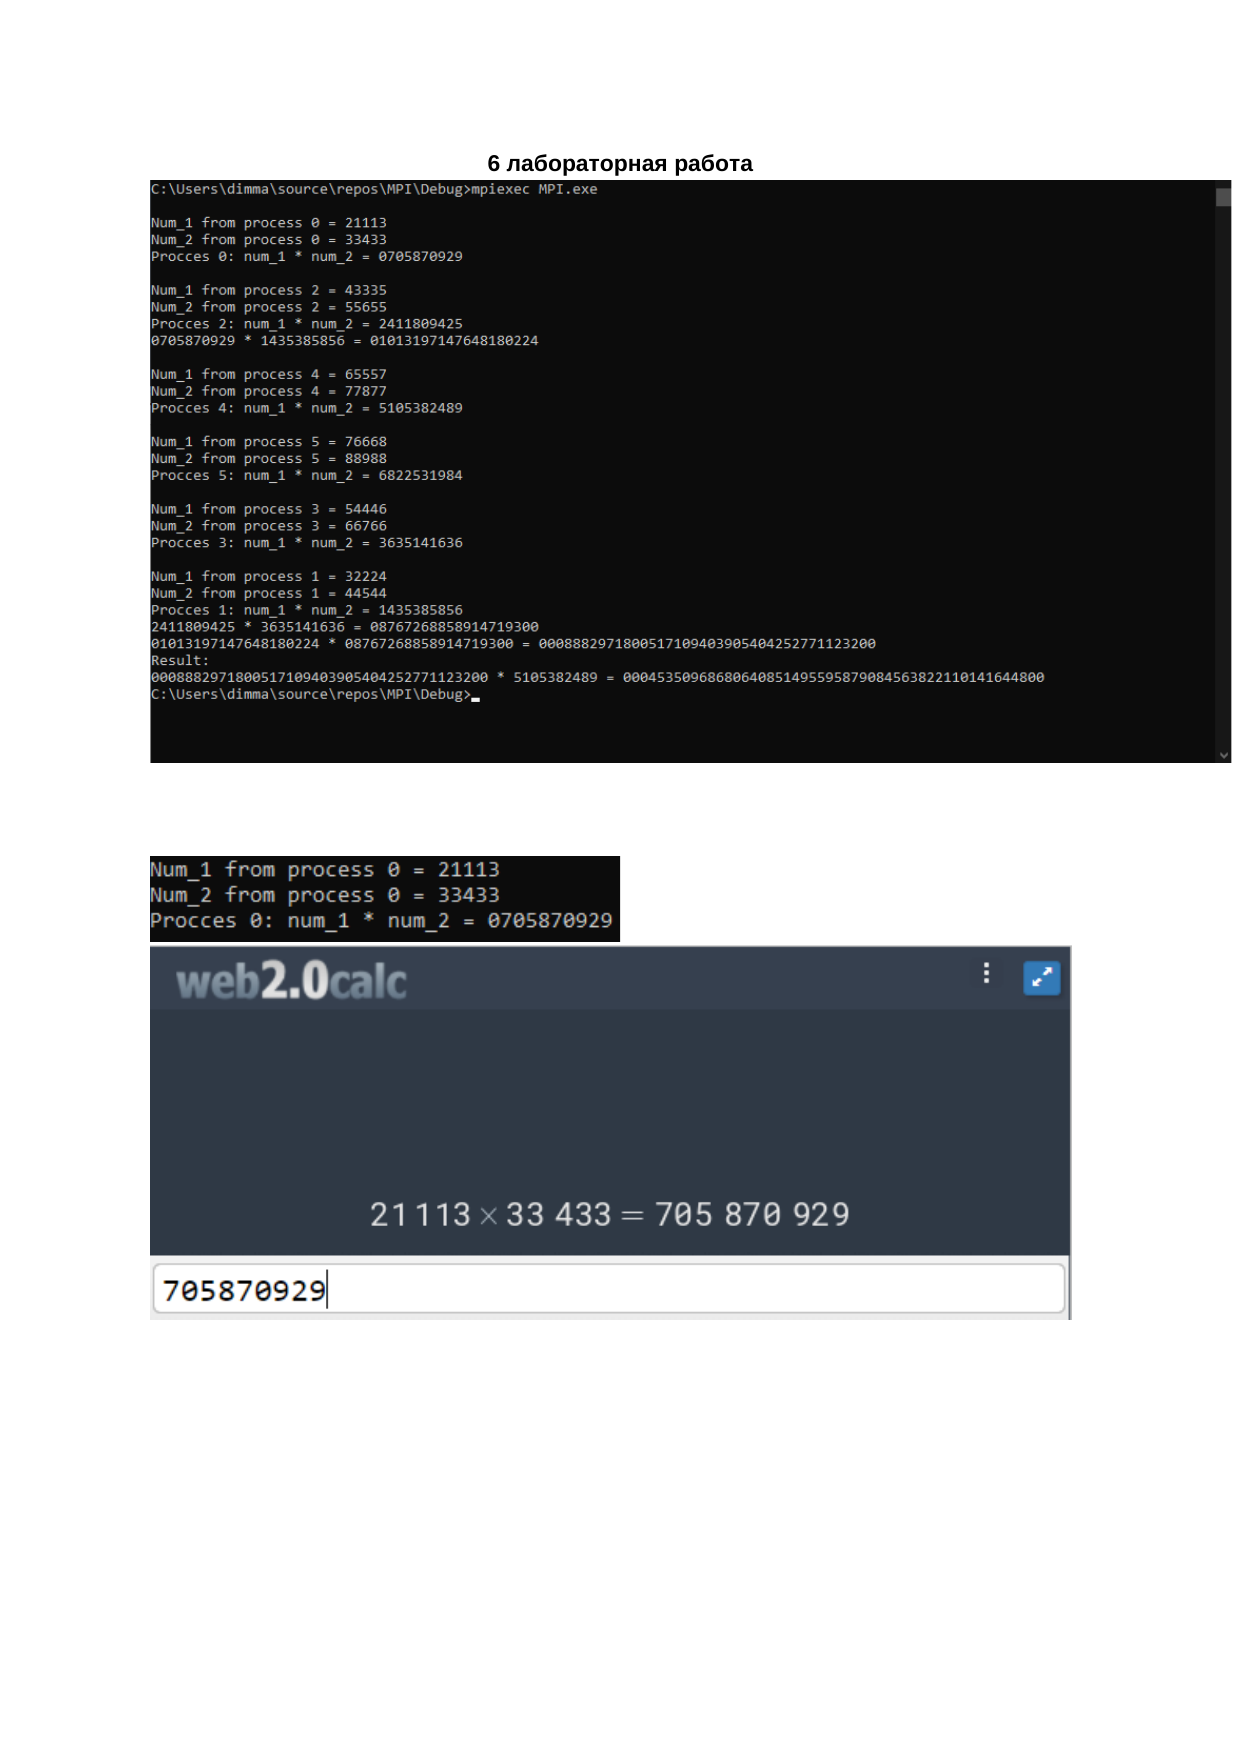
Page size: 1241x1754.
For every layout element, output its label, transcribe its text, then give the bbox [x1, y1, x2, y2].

text 6 лабораторная работа [150, 150, 1090, 180]
picture [150, 856, 621, 942]
picture [150, 180, 1232, 763]
picture [150, 945, 1072, 1320]
